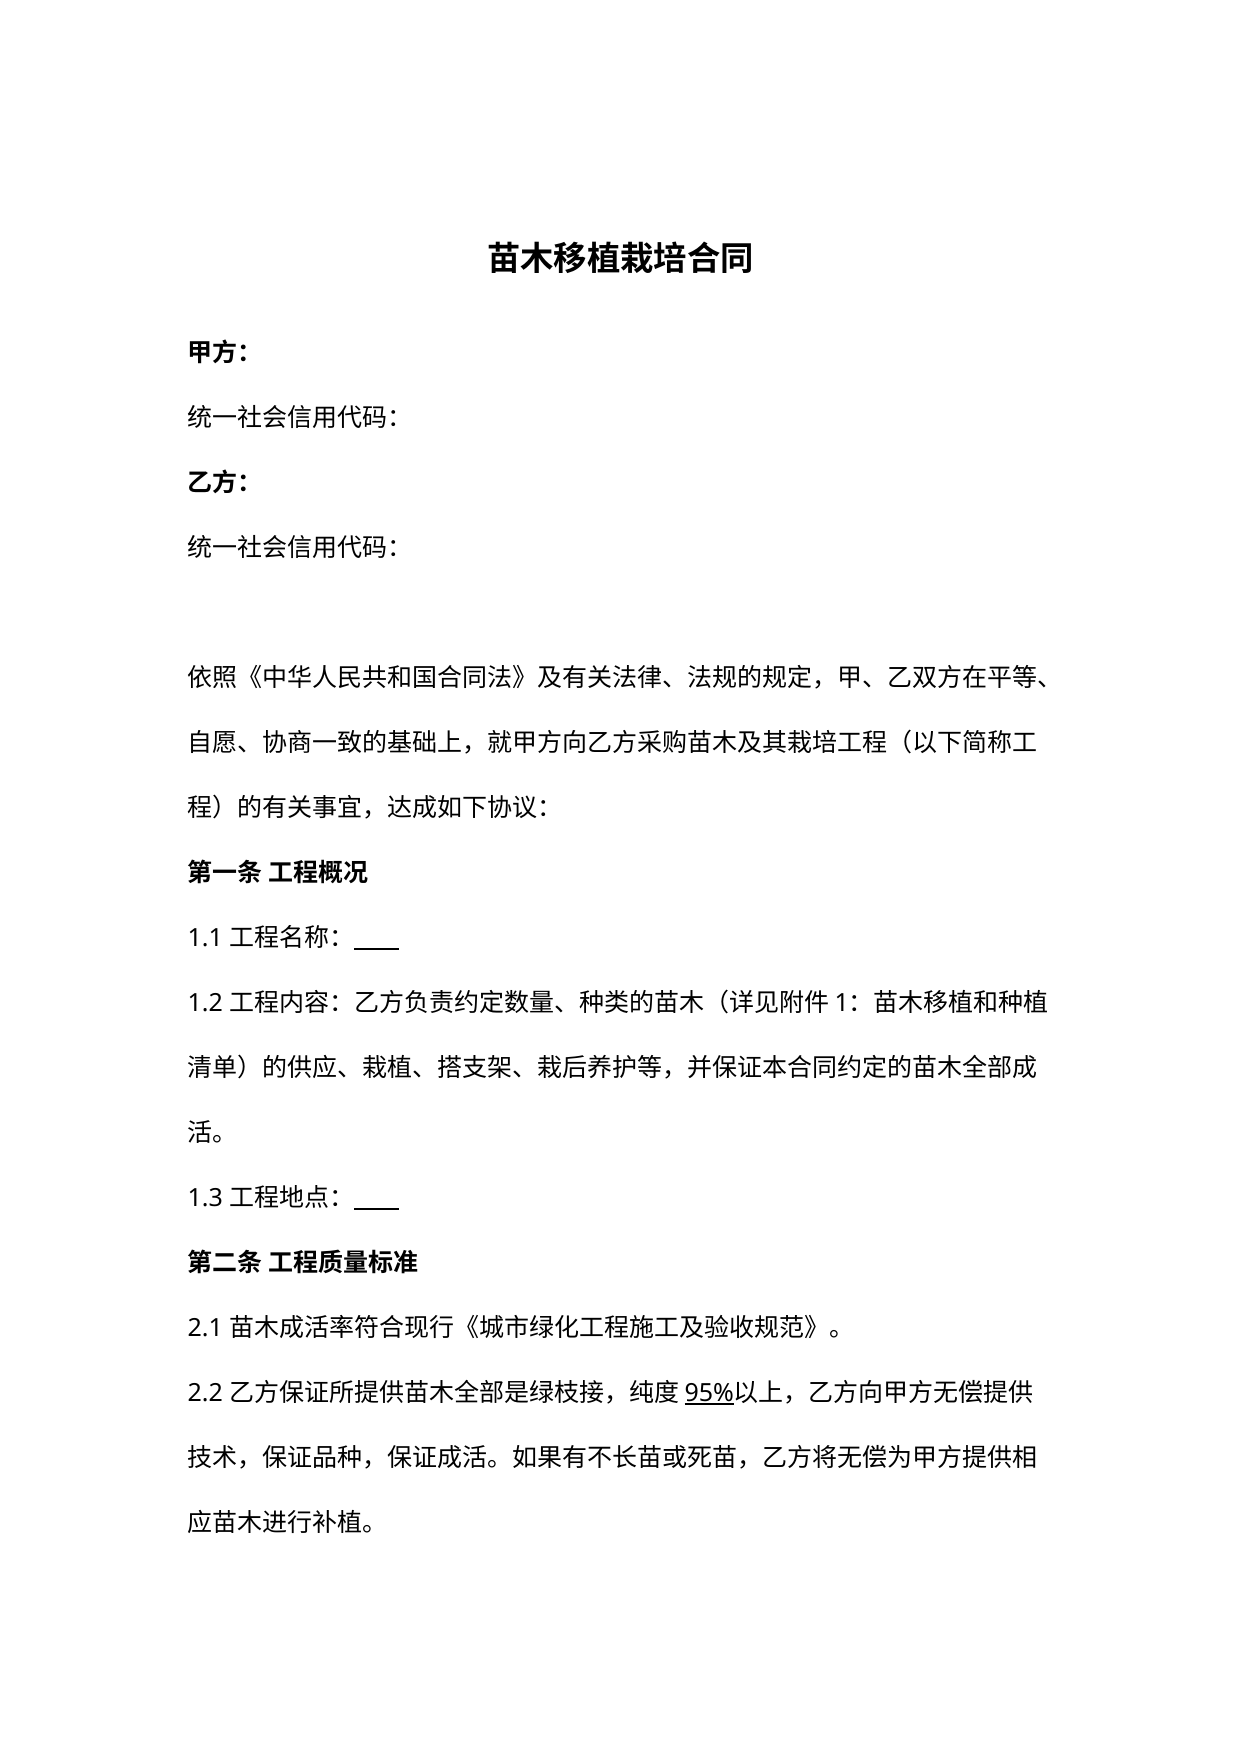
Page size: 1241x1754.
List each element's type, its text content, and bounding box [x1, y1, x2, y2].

text 1.3 工程地点： [187, 1163, 1053, 1228]
text 1.2 工程内容：乙方负责约定数量、种类的苗木（详见附件1：苗木移植和种植清单）的供应、栽植、搭支架、栽后养护等，并保证本合同约定的苗木全部成活。 [187, 968, 1053, 1163]
subtitle 第二条 工程质量标准 [187, 1228, 1053, 1293]
text 依照《中华人民共和国合同法》及有关法律、法规的规定，甲、乙双方在平等、自愿、协商一致的基础上，就甲方向乙方采购苗木及其栽培工程（以下简称工程）的有关事宜，达成如下协议： [187, 643, 1053, 838]
text 1.1 工程名称： [187, 903, 1053, 968]
text 乙方： [187, 448, 1053, 513]
text 2.2 乙方保证所提供苗木全部是绿枝接，纯度95%以上，乙方向甲方无偿提供技术，保证品种，保证成活。如果有不长苗或死苗，乙方将无偿为甲方提供相应苗木进行补植。 [187, 1358, 1053, 1553]
subtitle 苗木移植栽培合同 [187, 224, 1053, 289]
text 甲方： [187, 318, 1053, 383]
text 2.1 苗木成活率符合现行《城市绿化工程施工及验收规范》。 [187, 1293, 1053, 1358]
subtitle 第一条 工程概况 [187, 838, 1053, 903]
text 统一社会信用代码： [187, 513, 1053, 578]
text 统一社会信用代码： [187, 383, 1053, 448]
